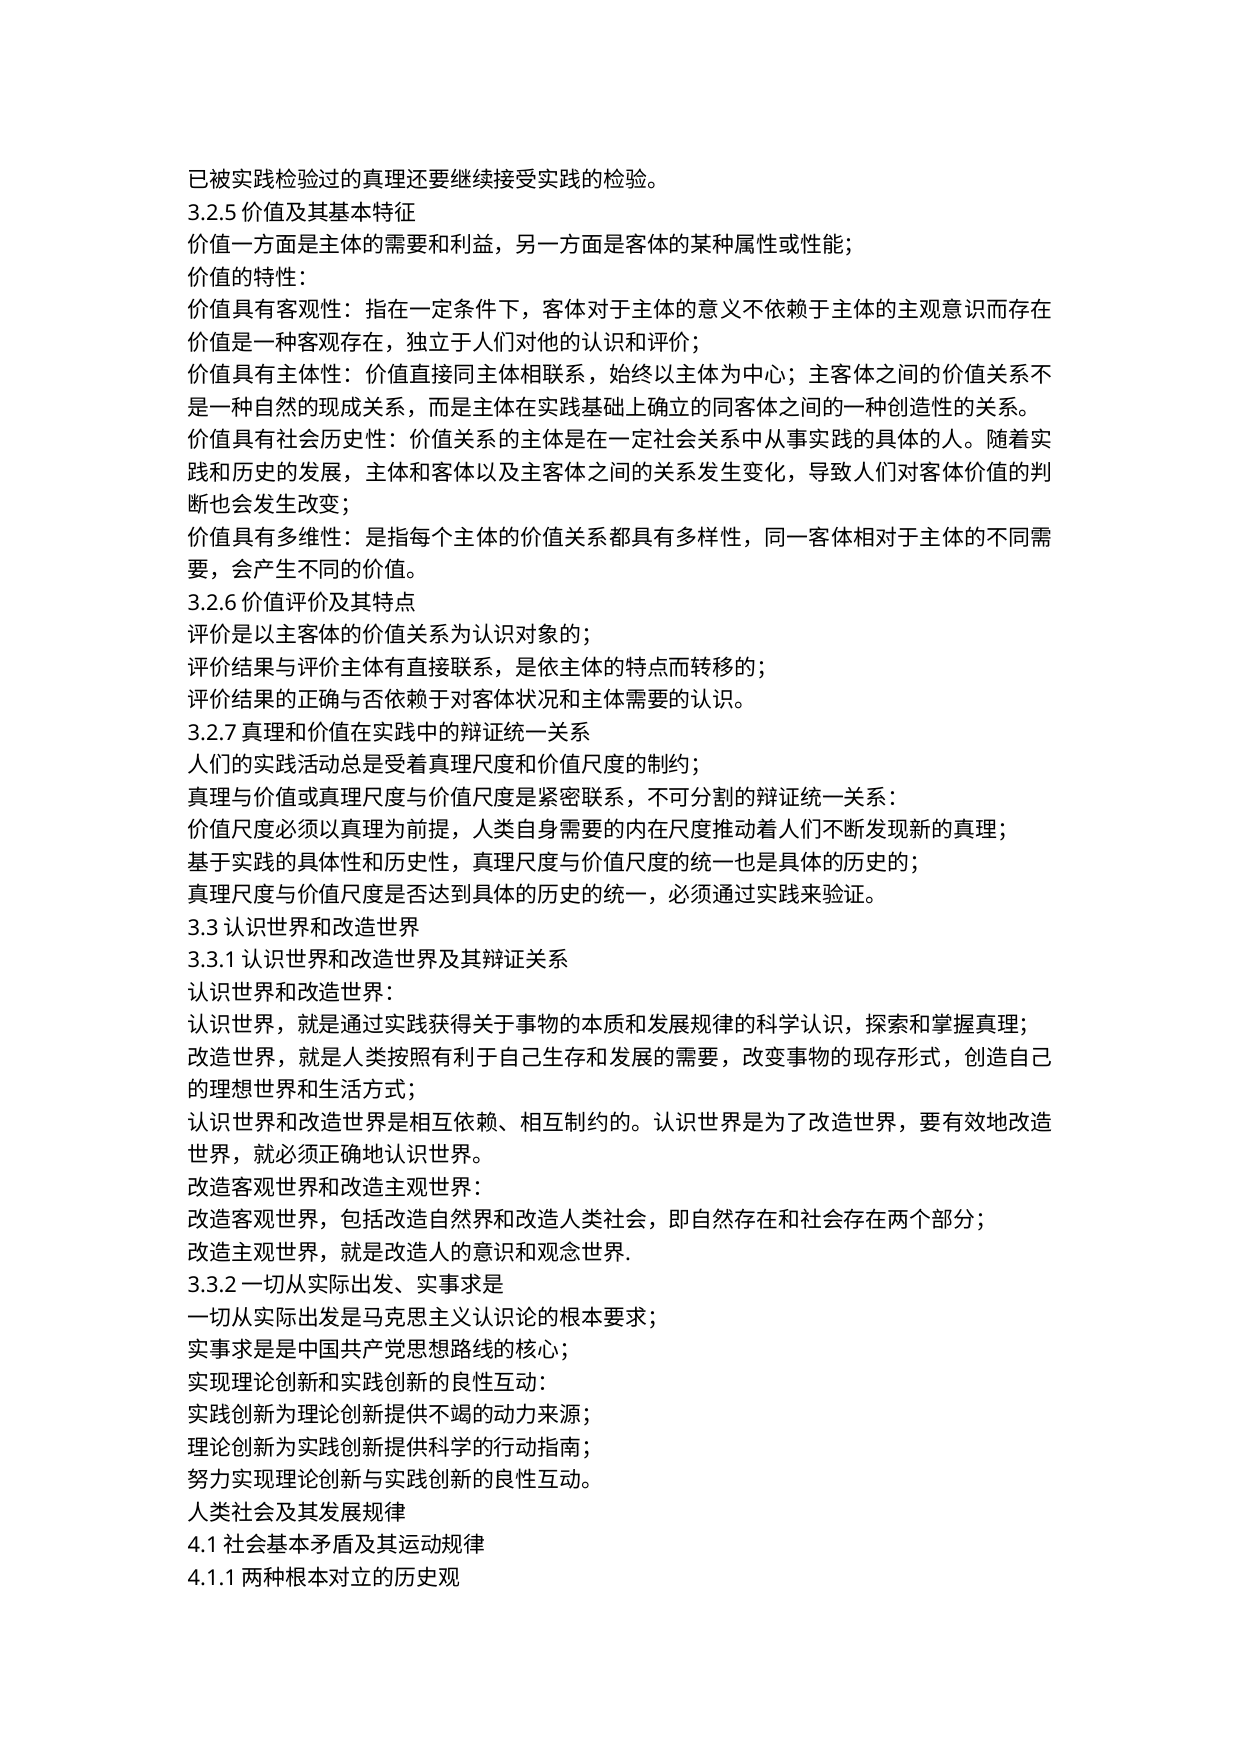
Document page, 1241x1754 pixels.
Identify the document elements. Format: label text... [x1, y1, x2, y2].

text 真理与价值或真理尺度与价值尺度是紧密联系，不可分割的辩证统一关系： [187, 779, 1053, 812]
text 一切从实际出发是马克思主义认识论的根本要求； [187, 1299, 1053, 1332]
text 价值具有社会历史性：价值关系的主体是在一定社会关系中从事实践的具体的人。随着实践和历史的发展，主体和客体以及主客体之间的关系发生变化，导致人们对客体价值的判断也会发生改变； [187, 422, 1053, 519]
text 3.2.7真理和价值在实践中的辩证统一关系 [187, 714, 1053, 747]
text 认识世界和改造世界是相互依赖、相互制约的。认识世界是为了改造世界，要有效地改造世界，就必须正确地认识世界。 [187, 1104, 1053, 1169]
text 改造世界，就是人类按照有利于自己生存和发展的需要，改变事物的现存形式，创造自己的理想世界和生活方式； [187, 1039, 1053, 1104]
text 改造客观世界，包括改造自然界和改造人类社会，即自然存在和社会存在两个部分； [187, 1202, 1053, 1234]
text 人们的实践活动总是受着真理尺度和价值尺度的制约； [187, 747, 1053, 779]
text 理论创新为实践创新提供科学的行动指南； [187, 1429, 1053, 1462]
text 价值的特性： [187, 259, 1053, 292]
text 基于实践的具体性和历史性，真理尺度与价值尺度的统一也是具体的历史的； [187, 844, 1053, 877]
text 价值尺度必须以真理为前提，人类自身需要的内在尺度推动着人们不断发现新的真理； [187, 812, 1053, 844]
text 3.3.2一切从实际出发、实事求是 [187, 1267, 1053, 1299]
text 真理尺度与价值尺度是否达到具体的历史的统一，必须通过实践来验证。 [187, 877, 1053, 909]
text 3.2.6价值评价及其特点 [187, 584, 1053, 617]
text 改造客观世界和改造主观世界： [187, 1169, 1053, 1202]
text 实现理论创新和实践创新的良性互动： [187, 1364, 1053, 1397]
text 4.1.1两种根本对立的历史观 [187, 1559, 1053, 1592]
text 认识世界，就是通过实践获得关于事物的本质和发展规律的科学认识，探索和掌握真理； [187, 1007, 1053, 1039]
text 价值具有客观性：指在一定条件下，客体对于主体的意义不依赖于主体的主观意识而存在，价值是一种客观存在，独立于人们对他的认识和评价； [187, 292, 1053, 357]
text 评价是以主客体的价值关系为认识对象的； [187, 617, 1053, 649]
text 价值具有主体性：价值直接同主体相联系，始终以主体为中心；主客体之间的价值关系不是一种自然的现成关系，而是主体在实践基础上确立的同客体之间的一种创造性的关系。 [187, 357, 1053, 422]
text 4.1社会基本矛盾及其运动规律 [187, 1527, 1053, 1559]
text 已被实践检验过的真理还要继续接受实践的检验。 [187, 162, 1053, 194]
text 实事求是是中国共产党思想路线的核心； [187, 1332, 1053, 1364]
text 努力实现理论创新与实践创新的良性互动。 [187, 1462, 1053, 1494]
text 价值一方面是主体的需要和利益，另一方面是客体的某种属性或性能； [187, 227, 1053, 259]
text 评价结果的正确与否依赖于对客体状况和主体需要的认识。 [187, 682, 1053, 714]
text 价值具有多维性：是指每个主体的价值关系都具有多样性，同一客体相对于主体的不同需要，会产生不同的价值。 [187, 519, 1053, 584]
text 评价结果与评价主体有直接联系，是依主体的特点而转移的； [187, 649, 1053, 682]
text 实践创新为理论创新提供不竭的动力来源； [187, 1397, 1053, 1429]
text 认识世界和改造世界： [187, 974, 1053, 1007]
text 改造主观世界，就是改造人的意识和观念世界. [187, 1234, 1053, 1267]
text 3.3认识世界和改造世界 [187, 909, 1053, 942]
text 人类社会及其发展规律 [187, 1494, 1053, 1527]
text 3.2.5价值及其基本特征 [187, 194, 1053, 227]
text 3.3.1认识世界和改造世界及其辩证关系 [187, 942, 1053, 974]
